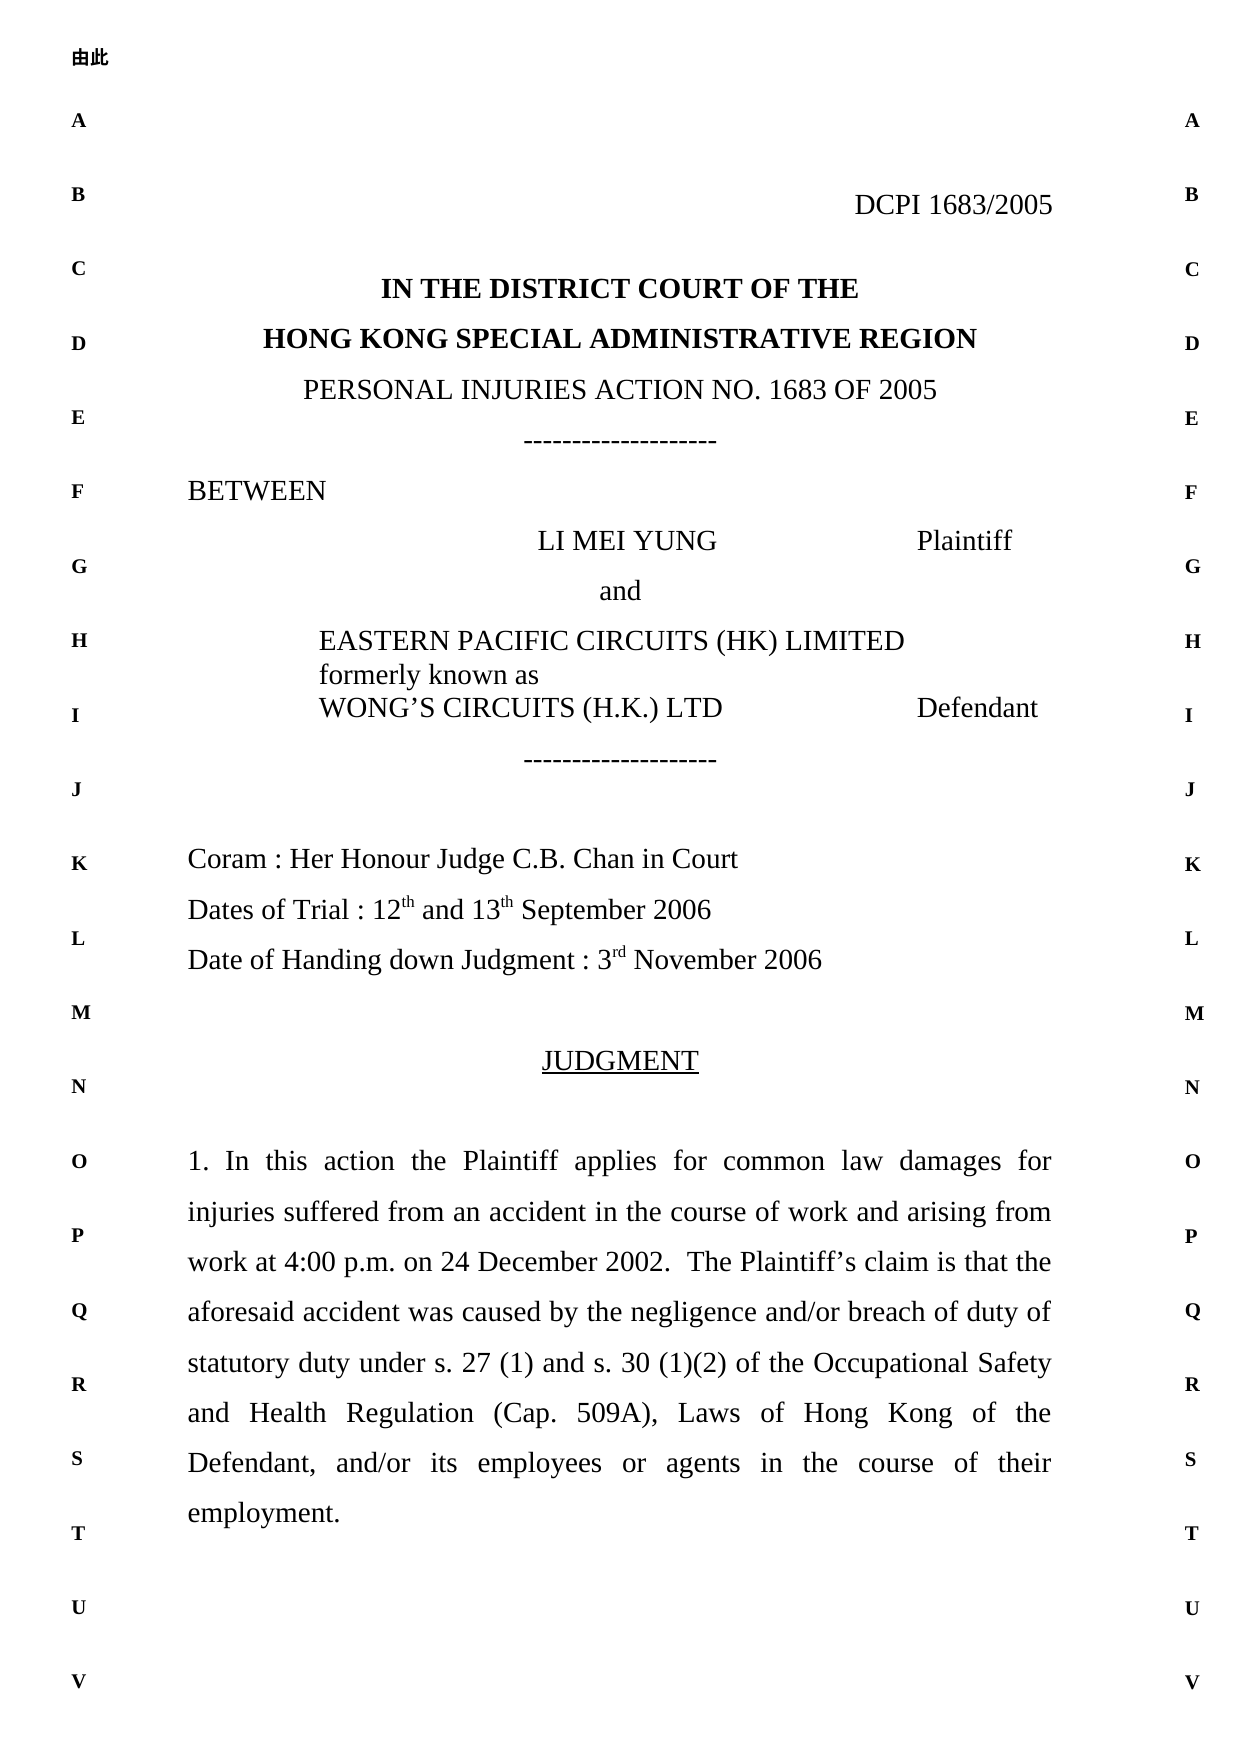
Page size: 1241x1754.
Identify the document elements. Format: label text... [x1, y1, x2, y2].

text JUDGMENT [187, 1043, 1053, 1076]
text -------------------- [187, 422, 1053, 456]
text formerly known as [187, 657, 1053, 691]
subtitle LI MEI YUNG Plaintiff [187, 523, 1053, 556]
subtitle DCPI 1683/2005 [187, 187, 1053, 221]
text PERSONAL INJURIES ACTION NO. 1683 OF 2005 [187, 372, 1053, 406]
text Date of Handing down Judgment : 3rd November 2006 [187, 942, 1053, 976]
text IN THE DISTRICT COURT OF THE [187, 271, 1053, 305]
subtitle and [187, 573, 1053, 607]
text EASTERN PACIFIC CIRCUITS (HK) LIMITED [187, 623, 1053, 657]
text WONG’S CIRCUITS (H.K.) LTD Defendant [187, 691, 1053, 724]
list In this action the Plaintiff applies for common law damages for injuries suffered from an accident in the course of work and arising from work at 4:00 p.m. on 24 December 2002. The Plaintiff’s claim is that the aforesaid accident was caused by the negligence and/or breach of duty of statutory duty under s. 27 (1) and s. 30 (1)(2) of the Occupational Safety and Health Regulation (Cap. 509A), Laws of Hong Kong of the Defendant, and/or its employees or agents in the course of their employment. [187, 1143, 1053, 1529]
text BETWEEN [187, 473, 1053, 506]
text Coram : Her Honour Judge C.B. Chan in Court [187, 842, 1053, 875]
text Dates of Trial : 12th and 13th September 2006 [187, 892, 1053, 925]
text -------------------- [187, 741, 1053, 774]
text HONG KONG SPECIAL ADMINISTRATIVE REGION [187, 322, 1053, 355]
